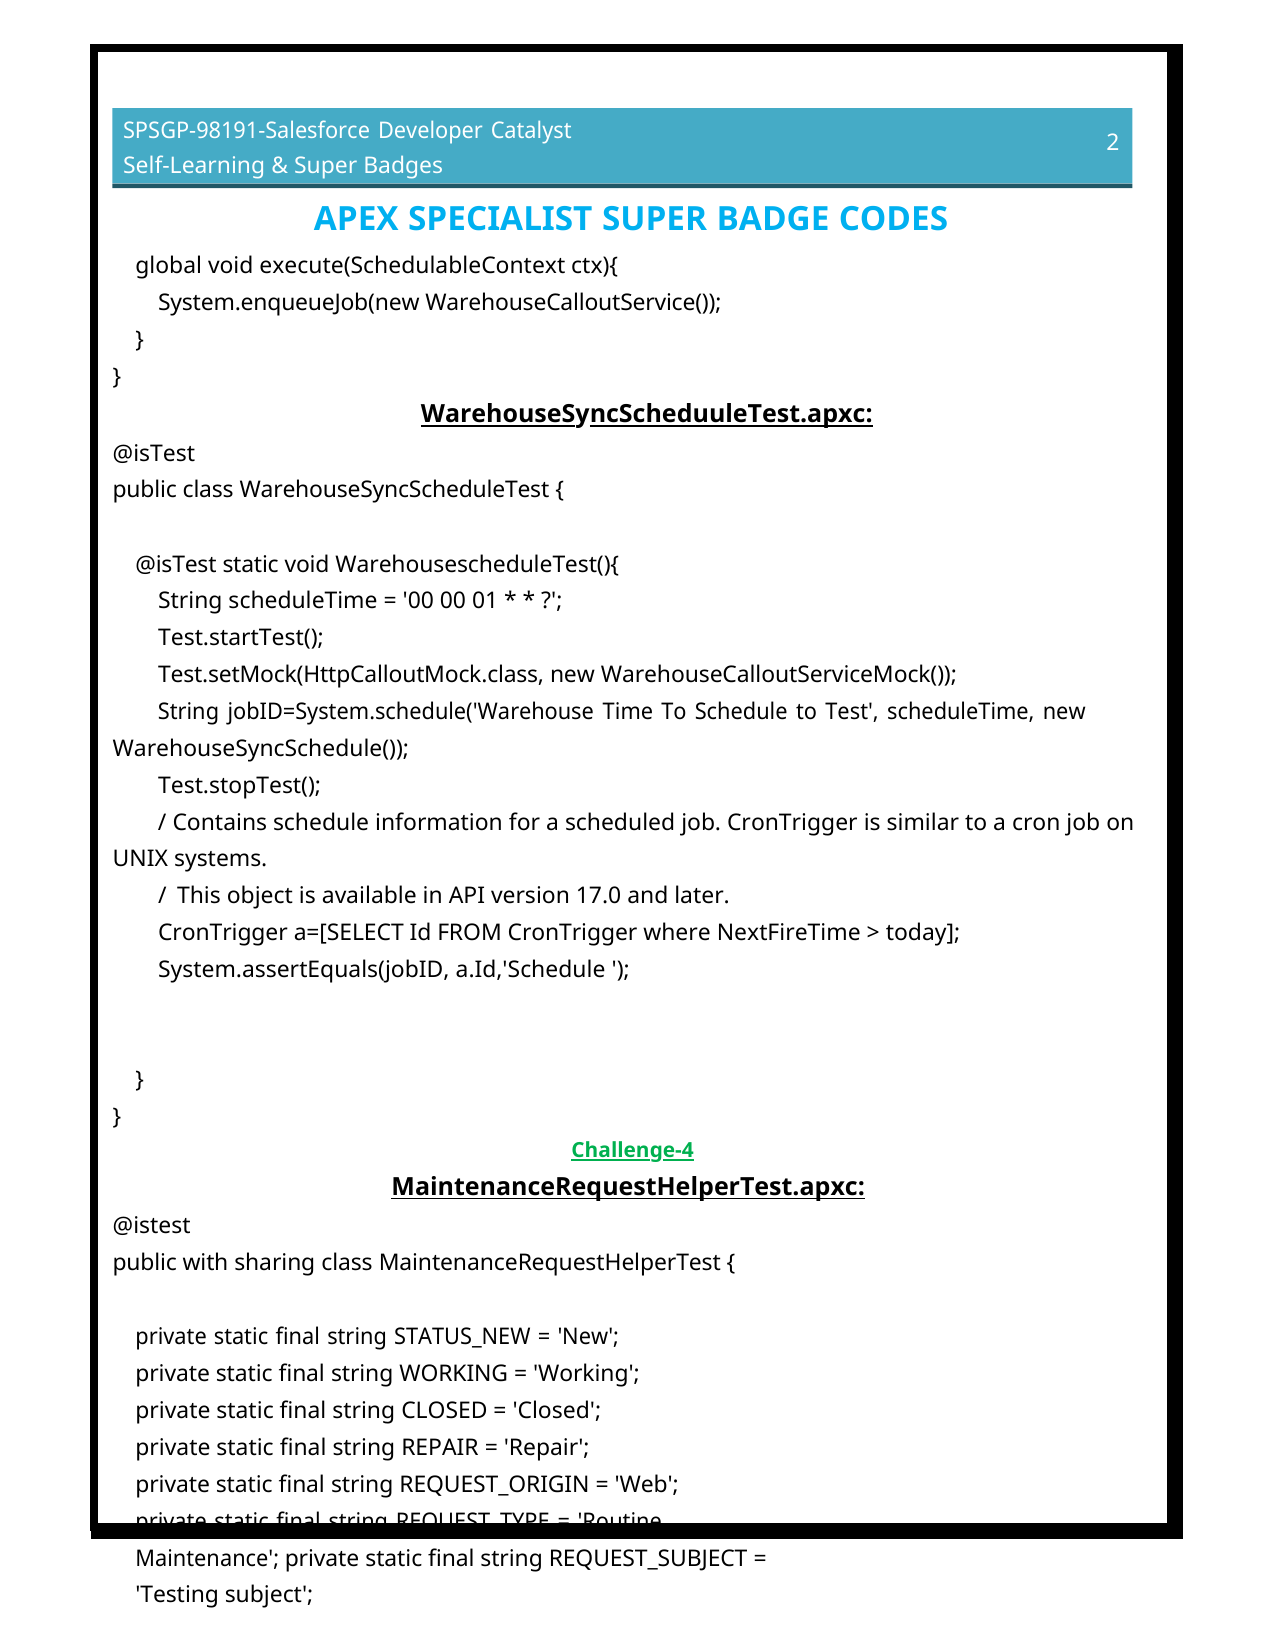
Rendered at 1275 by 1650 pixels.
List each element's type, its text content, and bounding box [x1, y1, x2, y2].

text Test.stopTest(); [158, 769, 1156, 800]
text private static ﬁnal string REQUEST_TYPE = 'Routine Maintenance'; private static ﬁnal string REQUEST_SUBJECT = 'Testing subject'; [135, 1504, 811, 1609]
subtitle WarehouseSyncScheduuleTest.apxc: [421, 396, 1156, 430]
text SPSGP-98191-Salesforce Developer Catalyst [123, 121, 1156, 142]
subtitle APEX SPECIALIST SUPER BADGE CODES [222, 195, 1040, 241]
text @istest [112, 1209, 1156, 1240]
text public with sharing class MaintenanceRequestHelperTest { [112, 1246, 1156, 1277]
text @isTest static void WarehousescheduleTest(){ String scheduleTime = '00 00 01 * * ?'; Test.startTest(); [135, 548, 654, 653]
text private static ﬁnal string STATUS_NEW = 'New'; private static ﬁnal string WORKING = 'Working'; private static ﬁnal string CLOSED = 'Closed'; private static ﬁnal string REPAIR = 'Repair'; [135, 1320, 654, 1462]
subtitle MaintenanceRequestHelperTest.apxc: [222, 1169, 1034, 1203]
text CronTrigger a=[SELECT Id FROM CronTrigger where NextFireTime > today]; System.assertEquals(jobID, a.Id,'Schedule '); [158, 916, 1156, 984]
text Test.setMock(HttpCalloutMock.class, new WarehouseCalloutServiceMock()); [158, 658, 1156, 690]
text String jobID=System.schedule('Warehouse Time To Schedule to Test', scheduleTime, new WarehouseSyncSchedule()); [112, 695, 1156, 763]
text Challenge-4 [571, 1135, 1156, 1163]
text global void execute(SchedulableContext ctx){ System.enqueueJob(new WarehouseCalloutService()); [135, 249, 811, 318]
text private static ﬁnal string REQUEST_ORIGIN = 'Web'; [135, 1468, 1156, 1499]
text } [112, 1099, 1156, 1131]
text public class WarehouseSyncScheduleTest { [112, 473, 1156, 504]
text Self-Learning & Super Badges 2 [123, 142, 1156, 181]
text @isTest [112, 437, 1156, 468]
text / This object is available in API version 17.0 and later. [158, 879, 1156, 911]
text / Contains schedule information for a scheduled job. CronTrigger is similar to a cron job on UNIX systems. [112, 806, 1156, 874]
text } [135, 1063, 1156, 1094]
text } [135, 323, 1156, 355]
text } [112, 360, 1156, 391]
